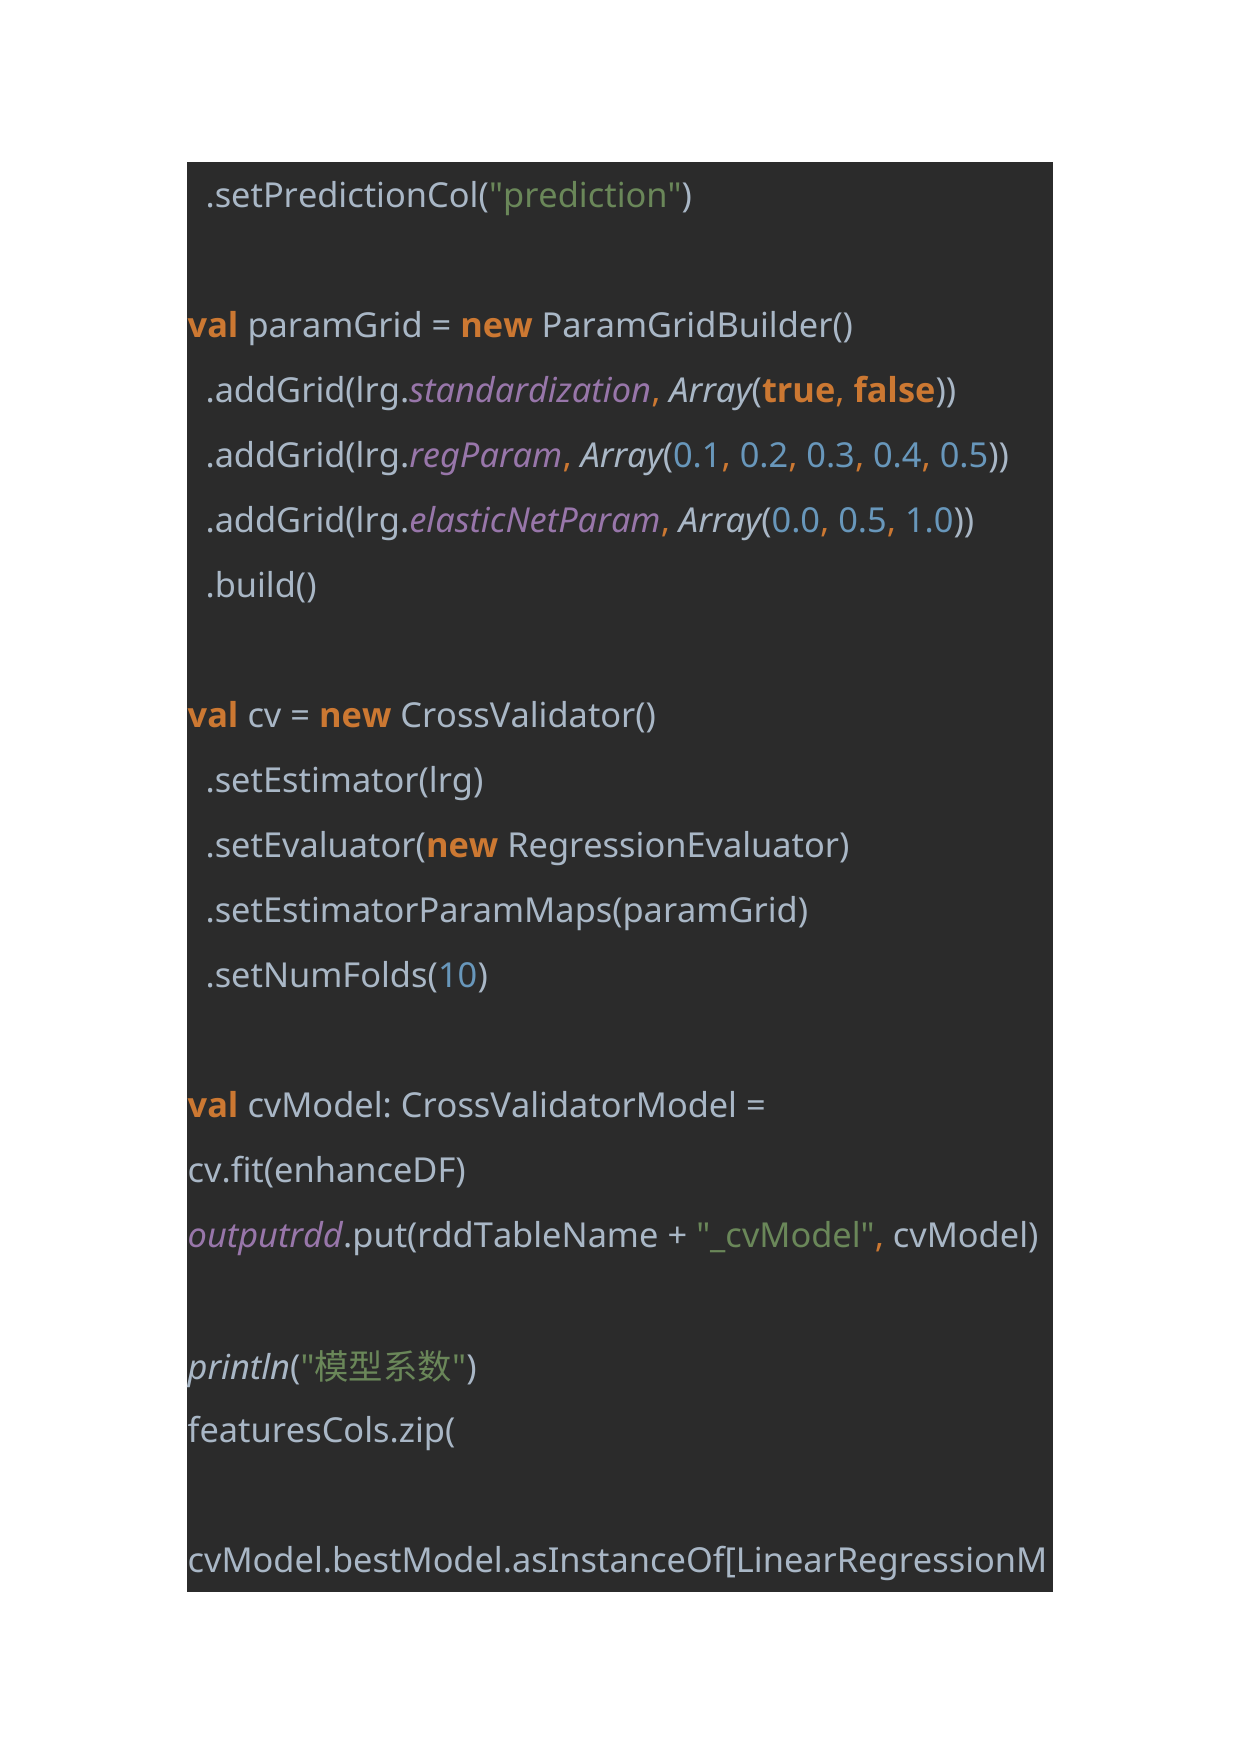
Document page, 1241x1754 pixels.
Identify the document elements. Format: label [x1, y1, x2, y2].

text [187, 162, 1053, 1592]
